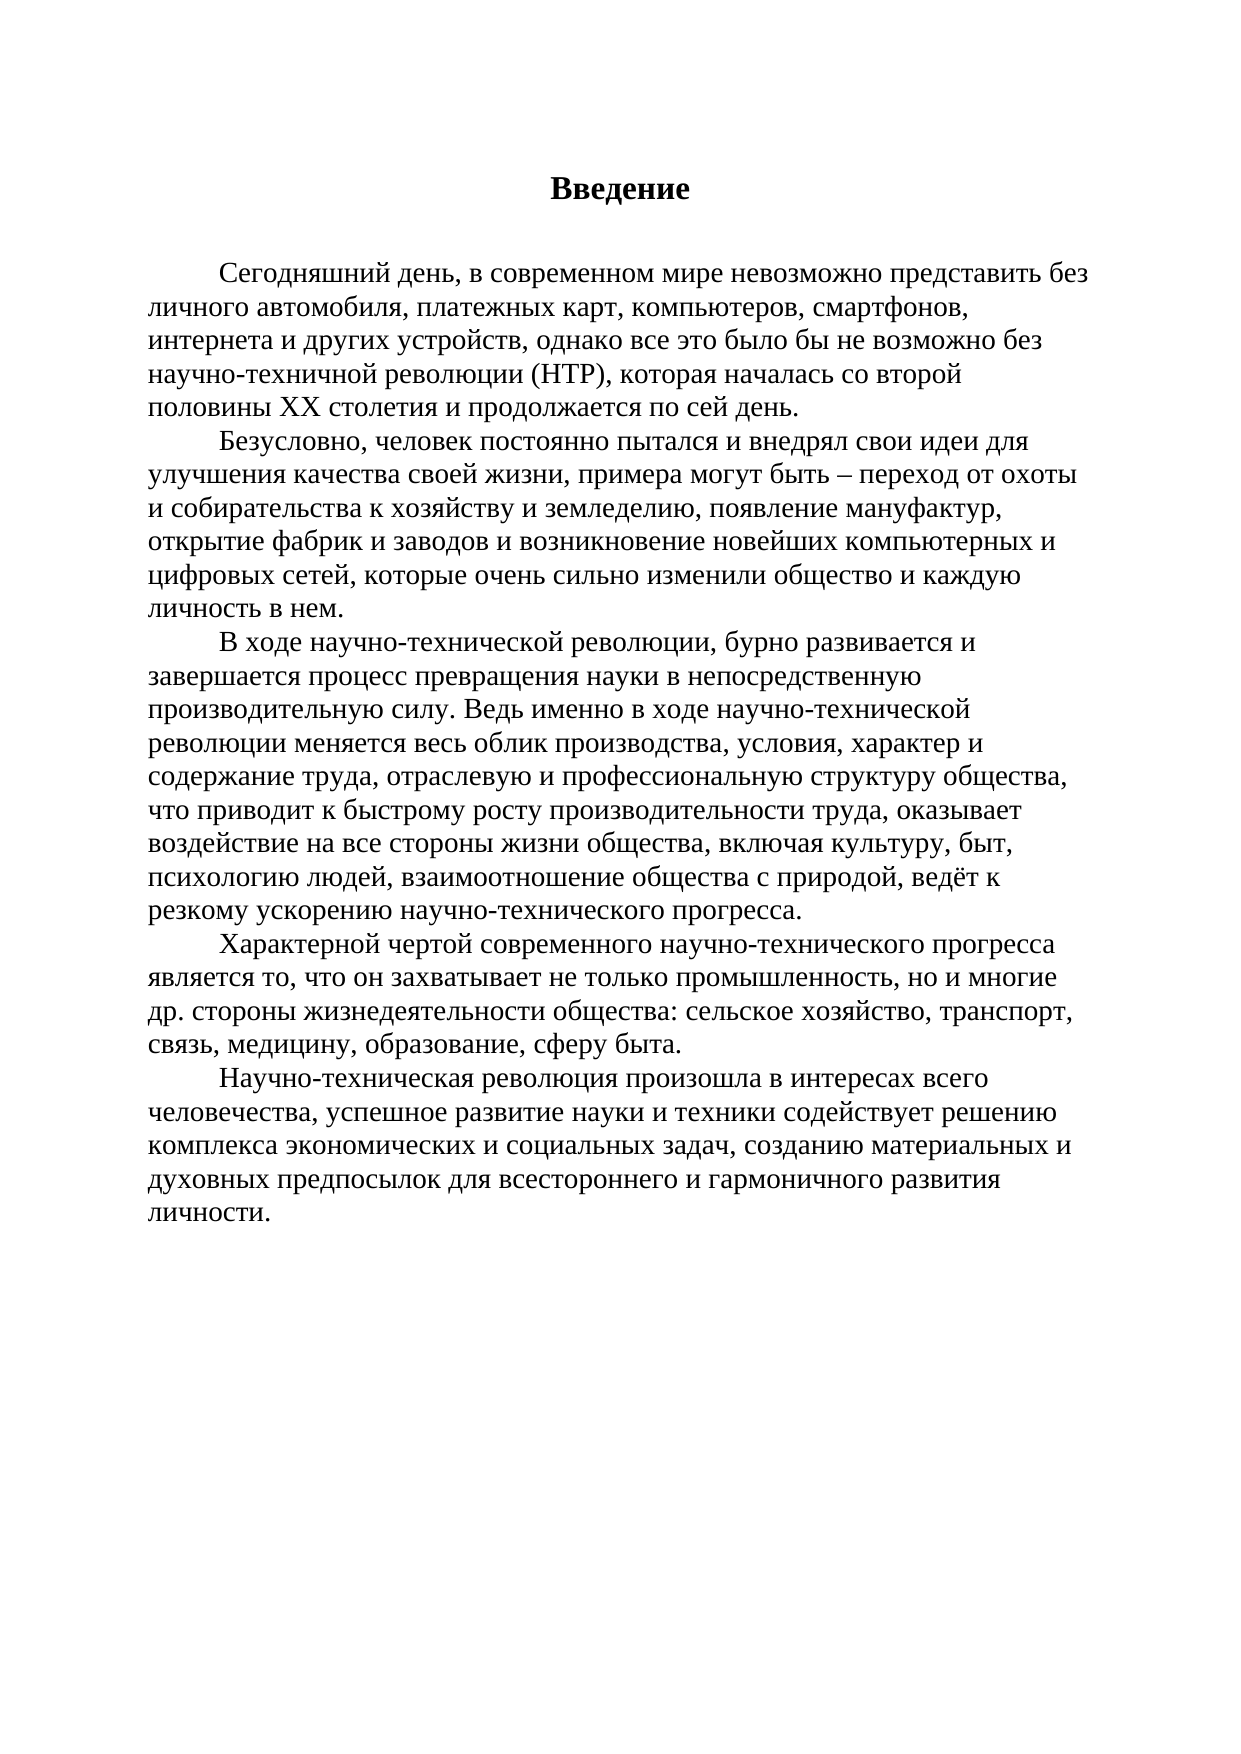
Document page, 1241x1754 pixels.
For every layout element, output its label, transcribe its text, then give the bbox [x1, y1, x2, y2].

text Научно-техническая революция произошла в интересах всего человечества, успешное развитие науки и техники содействует решению комплекса экономических и социальных задач, созданию материальных и духовных предпосылок для всестороннего и гармоничного развития личности. [148, 1060, 1093, 1228]
text В ходе научно-технической революции, бурно развивается и завершается процесс превращения науки в непосредственную производительную силу. Ведь именно в ходе научно-технической революции меняется весь облик производства, условия, характер и содержание труда, отраслевую и профессиональную структуру общества, что приводит к быстрому росту производительности труда, оказывает воздействие на все стороны жизни общества, включая культуру, быт, психологию людей, взаимоотношение общества с природой, ведёт к резкому ускорению научно-технического прогресса. [148, 624, 1093, 926]
subtitle Введение [148, 168, 1093, 207]
text Характерной чертой современного научно-технического прогресса является то, что он захватывает не только промышленность, но и многие др. стороны жизнедеятельности общества: сельское хозяйство, транспорт, связь, медицину, образование, сферу быта. [148, 926, 1093, 1060]
text Безусловно, человек постоянно пытался и внедрял свои идеи для улучшения качества своей жизни, примера могут быть – переход от охоты и собирательства к хозяйству и земледелию, появление мануфактур, открытие фабрик и заводов и возникновение новейших компьютерных и цифровых сетей, которые очень сильно изменили общество и каждую личность в нем. [148, 423, 1093, 624]
text Сегодняшний день, в современном мире невозможно представить без личного автомобиля, платежных карт, компьютеров, смартфонов, интернета и других устройств, однако все это было бы не возможно без научно-техничной революции (НТР), которая началась со второй половины XX столетия и продолжается по сей день. [148, 255, 1093, 423]
